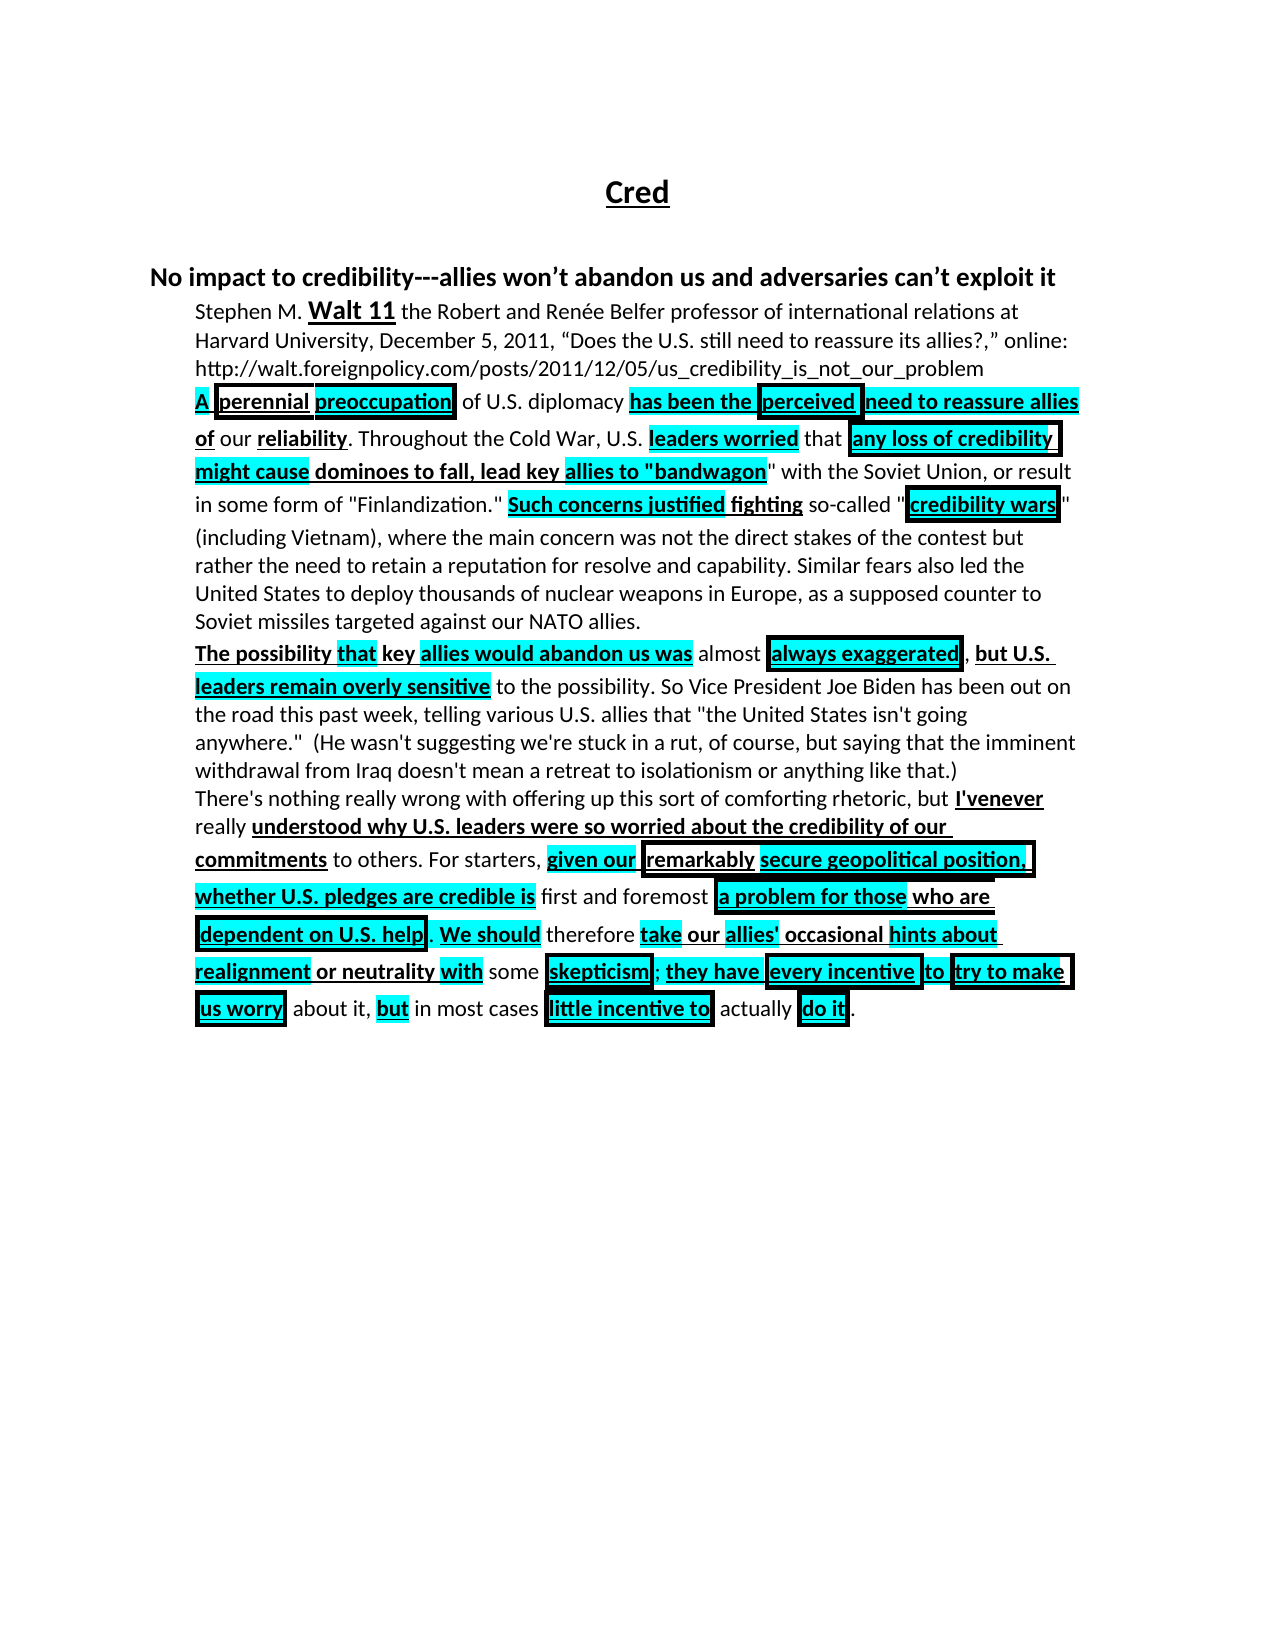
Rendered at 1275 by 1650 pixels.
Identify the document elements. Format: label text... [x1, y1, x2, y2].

text A perennial preoccupation of U.S. diplomacy has been the perceived need to reassure allies of our reliability. Throughout the Cold War, U.S. leaders worried that any loss of credibility might cause dominoes to fall, lead key allies to "bandwagon" with the Soviet Union, or result in some form of "Finlandization." Such concerns justified fighting so-called "credibility wars" (including Vietnam), where the main concern was not the direct stakes of the contest but rather the need to retain a reputation for resolve and capability. Similar fears also led the United States to deploy thousands of nuclear weapons in Europe, as a supposed counter to Soviet missiles targeted against our NATO allies. [195, 382, 1080, 635]
text Stephen M. Walt 11 the Robert and Renée Belfer professor of international relations at Harvard University, December 5, 2011, “Does the U.S. still need to reassure its allies?,” online: http://walt.foreignpolicy.com/posts/2011/12/05/us_credibility_is_not_our_problem [195, 293, 1080, 382]
text The possibility that key allies would abandon us was almost always exaggerated, but U.S. leaders remain overly sensitive to the possibility. So Vice President Joe Biden has been out on the road this past week, telling various U.S. allies that "the United States isn't going anywhere." (He wasn't suggesting we're stuck in a rut, of course, but saying that the imminent withdrawal from Iraq doesn't mean a retreat to isolationism or anything like that.) [195, 635, 1080, 784]
subtitle Cred [150, 171, 1125, 212]
subtitle No impact to credibility---allies won’t abandon us and adversaries can’t exploit it [150, 260, 1125, 293]
text There's nothing really wrong with offering up this sort of comforting rhetoric, but I'venever really understood why U.S. leaders were so worried about the credibility of our commitments to others. For starters, given our remarkably secure geopolitical position, whether U.S. pledges are credible is first and foremost a problem for those who are dependent on U.S. help. We should therefore take our allies' occasional hints about realignment or neutrality with some skepticism; they have every incentive to try to make us worry about it, but in most cases little incentive to actually do it. [195, 784, 1080, 1027]
